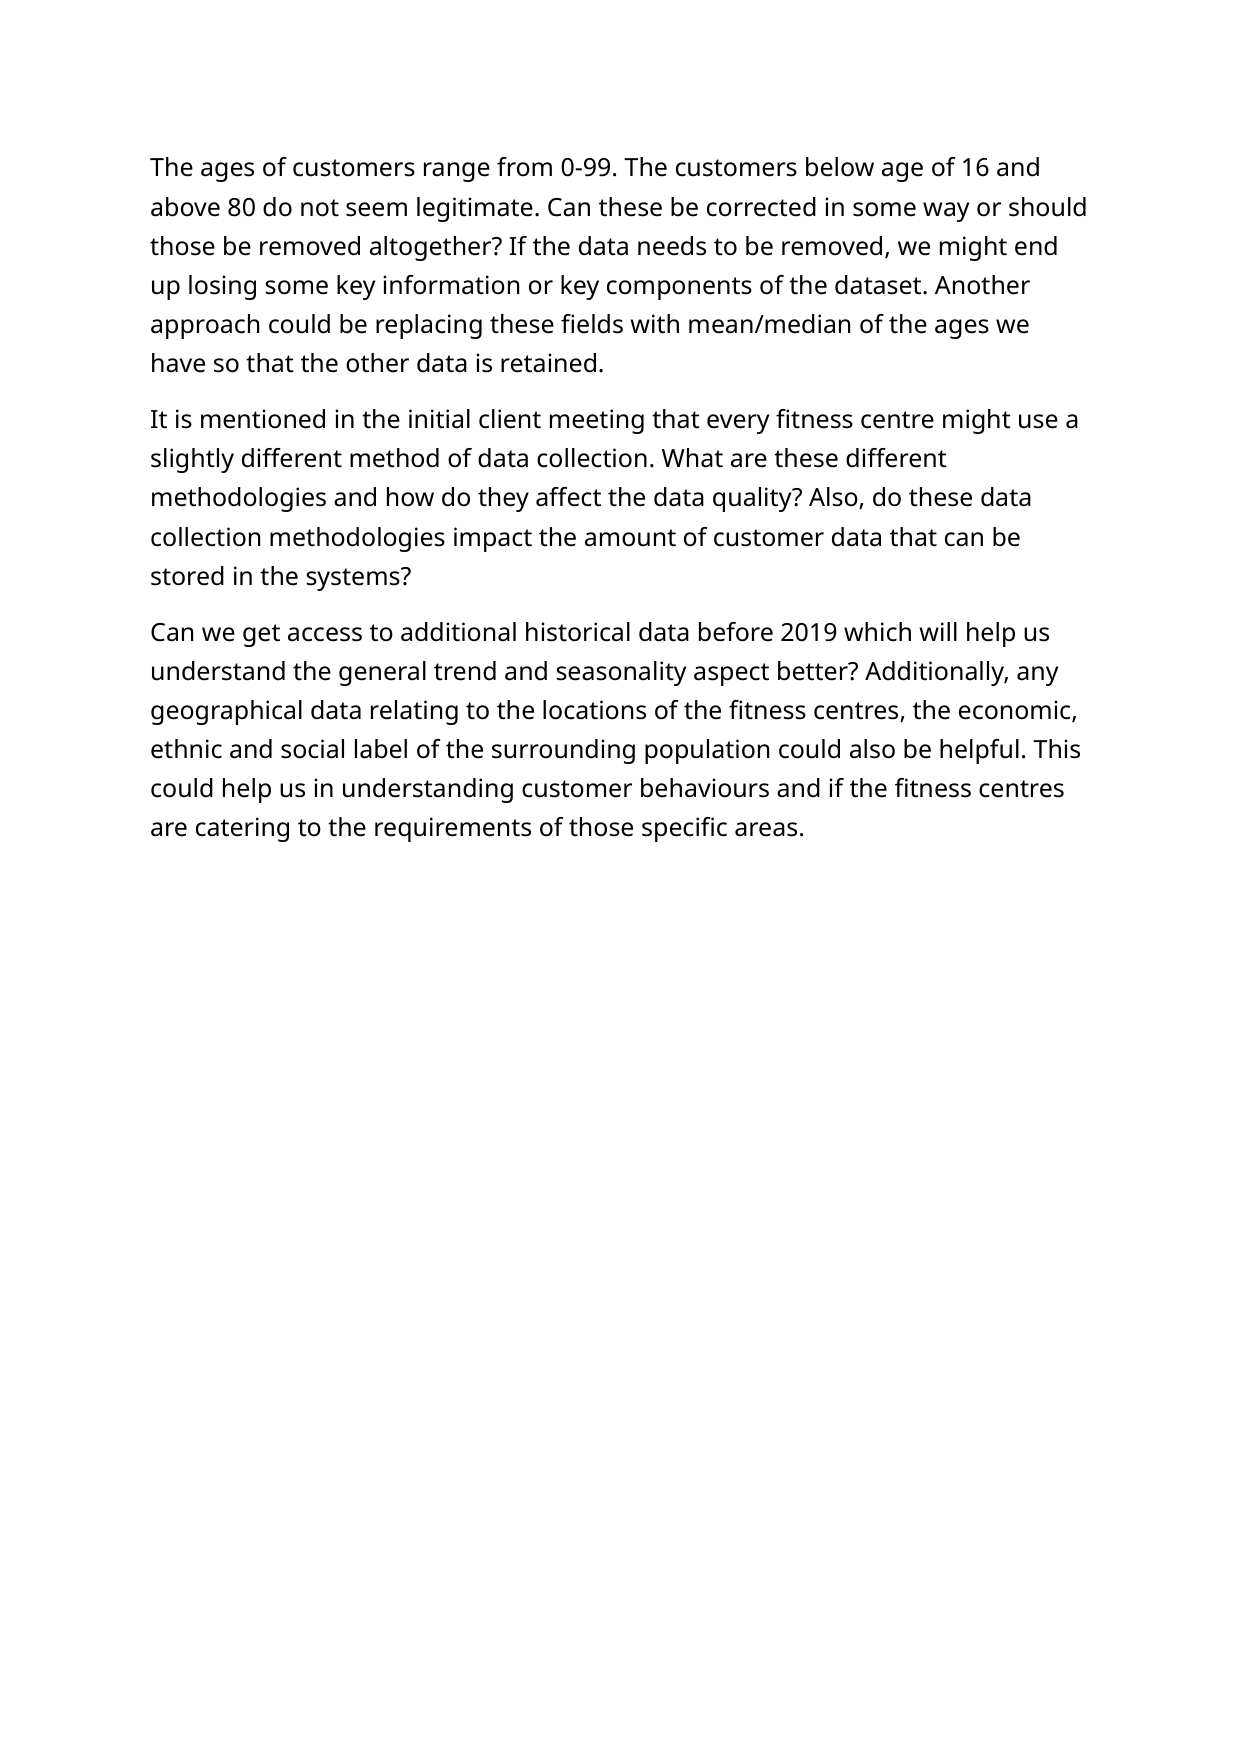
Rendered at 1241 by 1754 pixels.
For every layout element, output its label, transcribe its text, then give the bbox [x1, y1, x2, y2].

text Can we get access to additional historical data before 2019 which will help us understand the general trend and seasonality aspect better? Additionally, any geographical data relating to the locations of the fitness centres, the economic, ethnic and social label of the surrounding population could also be helpful. This could help us in understanding customer behaviours and if the fitness centres are catering to the requirements of those specific areas. [150, 614, 1090, 844]
text It is mentioned in the initial client meeting that every fitness centre might use a slightly different method of data collection. What are these different methodologies and how do they affect the data quality? Also, do these data collection methodologies impact the amount of customer data that can be stored in the systems? [150, 402, 1090, 592]
text The ages of customers range from 0-99. The customers below age of 16 and above 80 do not seem legitimate. Can these be corrected in some way or should those be removed altogether? If the data needs to be removed, we might end up losing some key information or key components of the dataset. Another approach could be replacing these fields with mean/median of the ages we have so that the other data is retained. [150, 150, 1090, 380]
